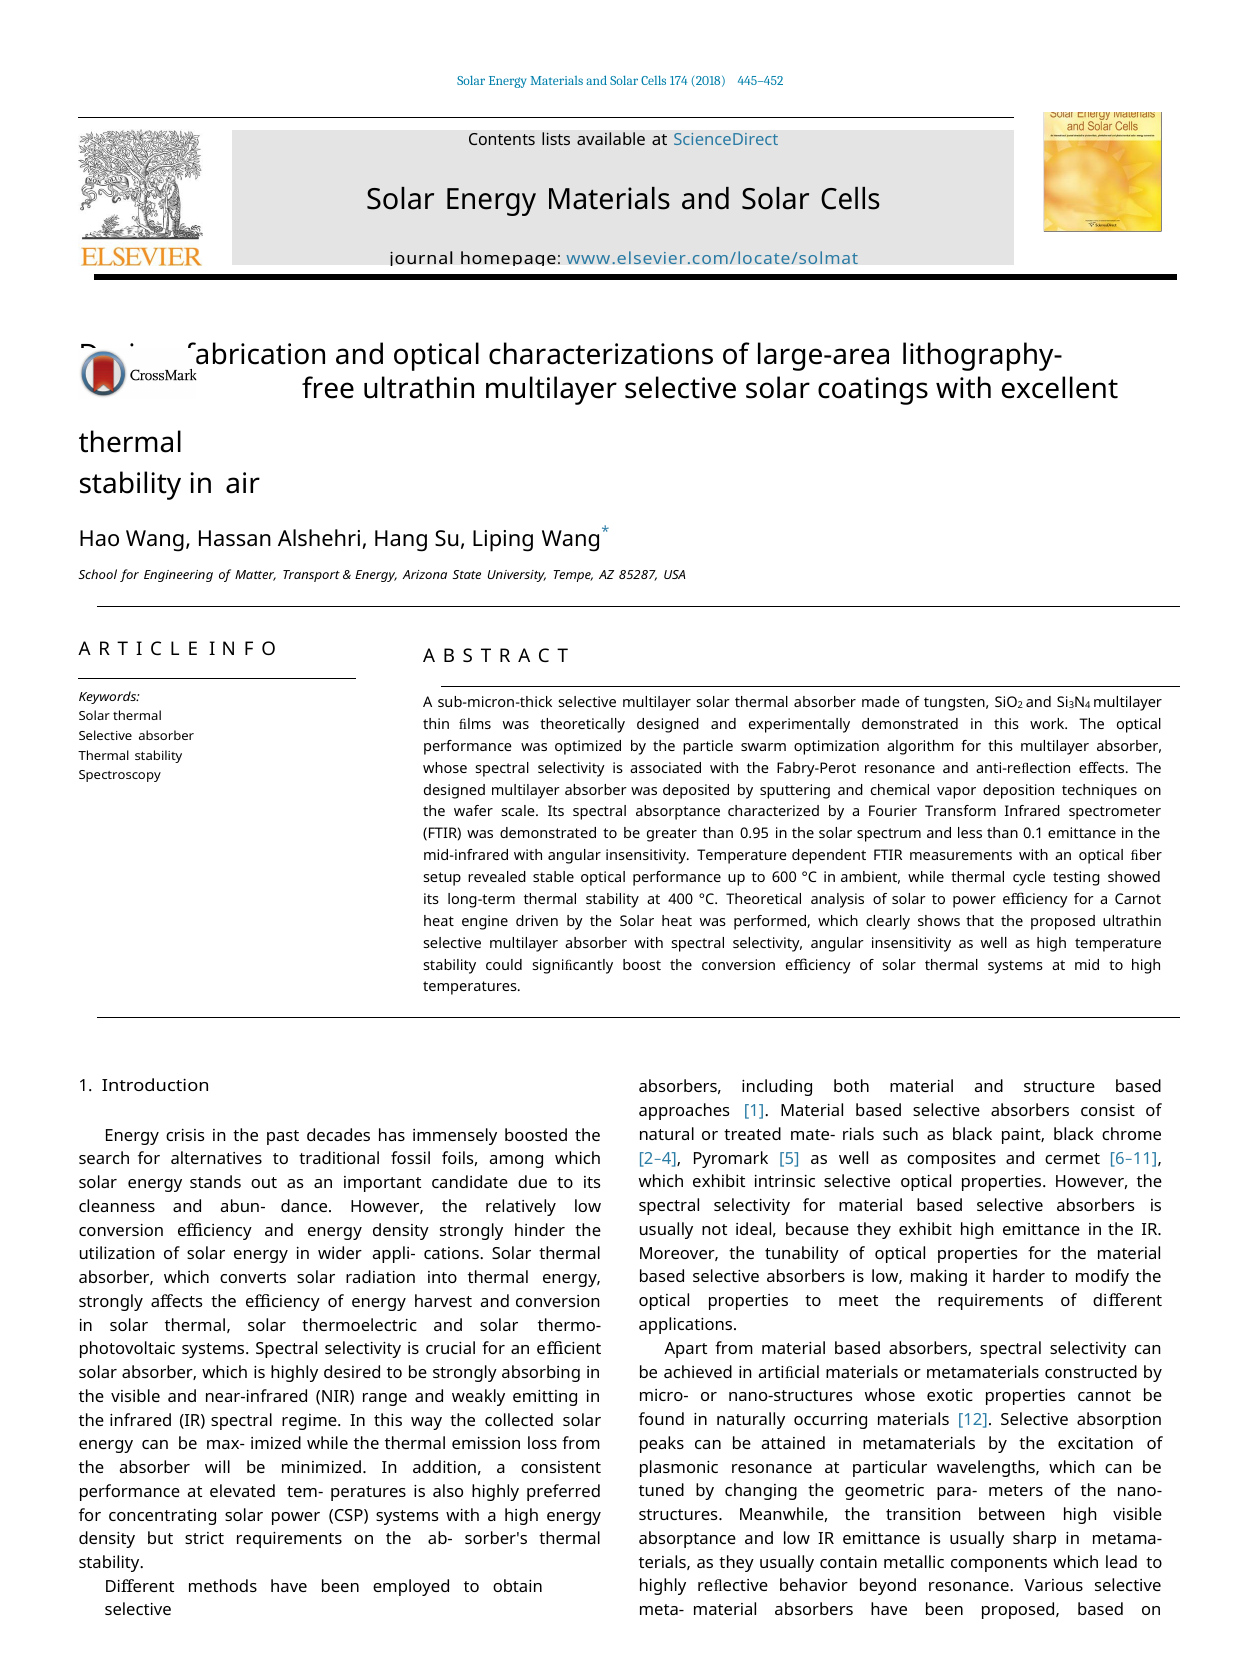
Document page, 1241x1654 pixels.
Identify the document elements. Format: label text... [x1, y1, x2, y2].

text Keywords: [78, 688, 285, 705]
text Hao Wang, Hassan Alshehri, Hang Su, Liping Wang⁎ [78, 514, 1164, 553]
picture [78, 348, 197, 399]
picture [521, 79, 526, 88]
list Introduction [78, 1073, 601, 1096]
text absorbers, including both material and structure based approaches [1]. Material based selective absorbers consist of natural or treated mate- rials such as black paint, black chrome [2–4], Pyromark [5] as well as composites and cermet [6–11], which exhibit intrinsic selective optical properties. However, the spectral selectivity for material based selective absorbers is usually not ideal, because they exhibit high emittance in the IR. Moreover, the tunability of optical properties for the material based selective absorbers is low, making it harder to modify the optical properties to meet the requirements of diﬀerent applications. [638, 1075, 1162, 1335]
picture [737, 76, 743, 85]
picture [78, 129, 203, 266]
picture [1043, 112, 1162, 232]
picture [586, 79, 593, 85]
subtitle A B S T R A C T [423, 642, 1176, 668]
subtitle Design, fabrication and optical characterizations of large-area lithography- free ultrathin multilayer selective solar coatings with excellent thermal [78, 345, 1164, 460]
picture [709, 76, 720, 85]
text Solar thermal Selective absorber Thermal stability Spectroscopy [78, 707, 205, 783]
picture [777, 76, 783, 83]
picture [750, 78, 756, 85]
text Solar Energy Materials and Solar Cells 174 (2018) 445–452 [64, 73, 1176, 89]
subtitle A R T I C L E I N F O [78, 635, 285, 661]
text Diﬀerent methods have been employed to obtain selective [104, 1574, 601, 1620]
picture [702, 76, 709, 85]
text stability in air [78, 464, 1164, 502]
text Energy crisis in the past decades has immensely boosted the search for alternatives to traditional fossil foils, among which solar energy stands out as an important candidate due to its cleanness and abun- dance. However, the relatively low conversion eﬃciency and energy density strongly hinder the utilization of solar energy in wider appli- cations. Solar thermal absorber, which converts solar radiation into thermal energy, strongly aﬀects the eﬃciency of energy harvest and conversion in solar thermal, solar thermoelectric and solar thermo- photovoltaic systems. Spectral selectivity is crucial for an eﬃcient solar absorber, which is highly desired to be strongly absorbing in the visible and near-infrared (NIR) range and weakly emitting in the infrared (IR) spectral regime. In this way the collected solar energy can be max- imized while the thermal emission loss from the absorber will be minimized. In addition, a consistent performance at elevated tem- peratures is also highly preferred for concentrating solar power (CSP) systems with a high energy density but strict requirements on the ab- sorber's thermal stability. [78, 1123, 601, 1573]
picture [643, 79, 654, 85]
text A sub-micron-thick selective multilayer solar thermal absorber made of tungsten, SiO2 and Si3N4 multilayer thin ﬁlms was theoretically designed and experimentally demonstrated in this work. The optical performance was optimized by the particle swarm optimization algorithm for this multilayer absorber, whose spectral selectivity is associated with the Fabry-Perot resonance and anti-reﬂection eﬀects. The designed multilayer absorber was deposited by sputtering and chemical vapor deposition techniques on the wafer scale. Its spectral absorptance characterized by a Fourier Transform Infrared spectrometer (FTIR) was demonstrated to be greater than 0.95 in the solar spectrum and less than 0.1 emittance in the mid-infrared with angular insensitivity. Temperature dependent FTIR measurements with an optical ﬁber setup revealed stable optical performance up to 600 °C in ambient, while thermal cycle testing showed its long-term thermal stability at 400 °C. Theoretical analysis of solar to power eﬃciency for a Carnot heat engine driven by the Solar heat was performed, which clearly shows that the proposed ultrathin selective multilayer absorber with spectral selectivity, angular insensitivity as well as high temperature stability could signiﬁcantly boost the conversion eﬃciency of solar thermal systems at mid to high temperatures. [423, 692, 1162, 996]
text School for Engineering of Matter, Transport & Energy, Arizona State University, Tempe, AZ 85287, USA [78, 566, 1164, 583]
picture [758, 76, 767, 83]
